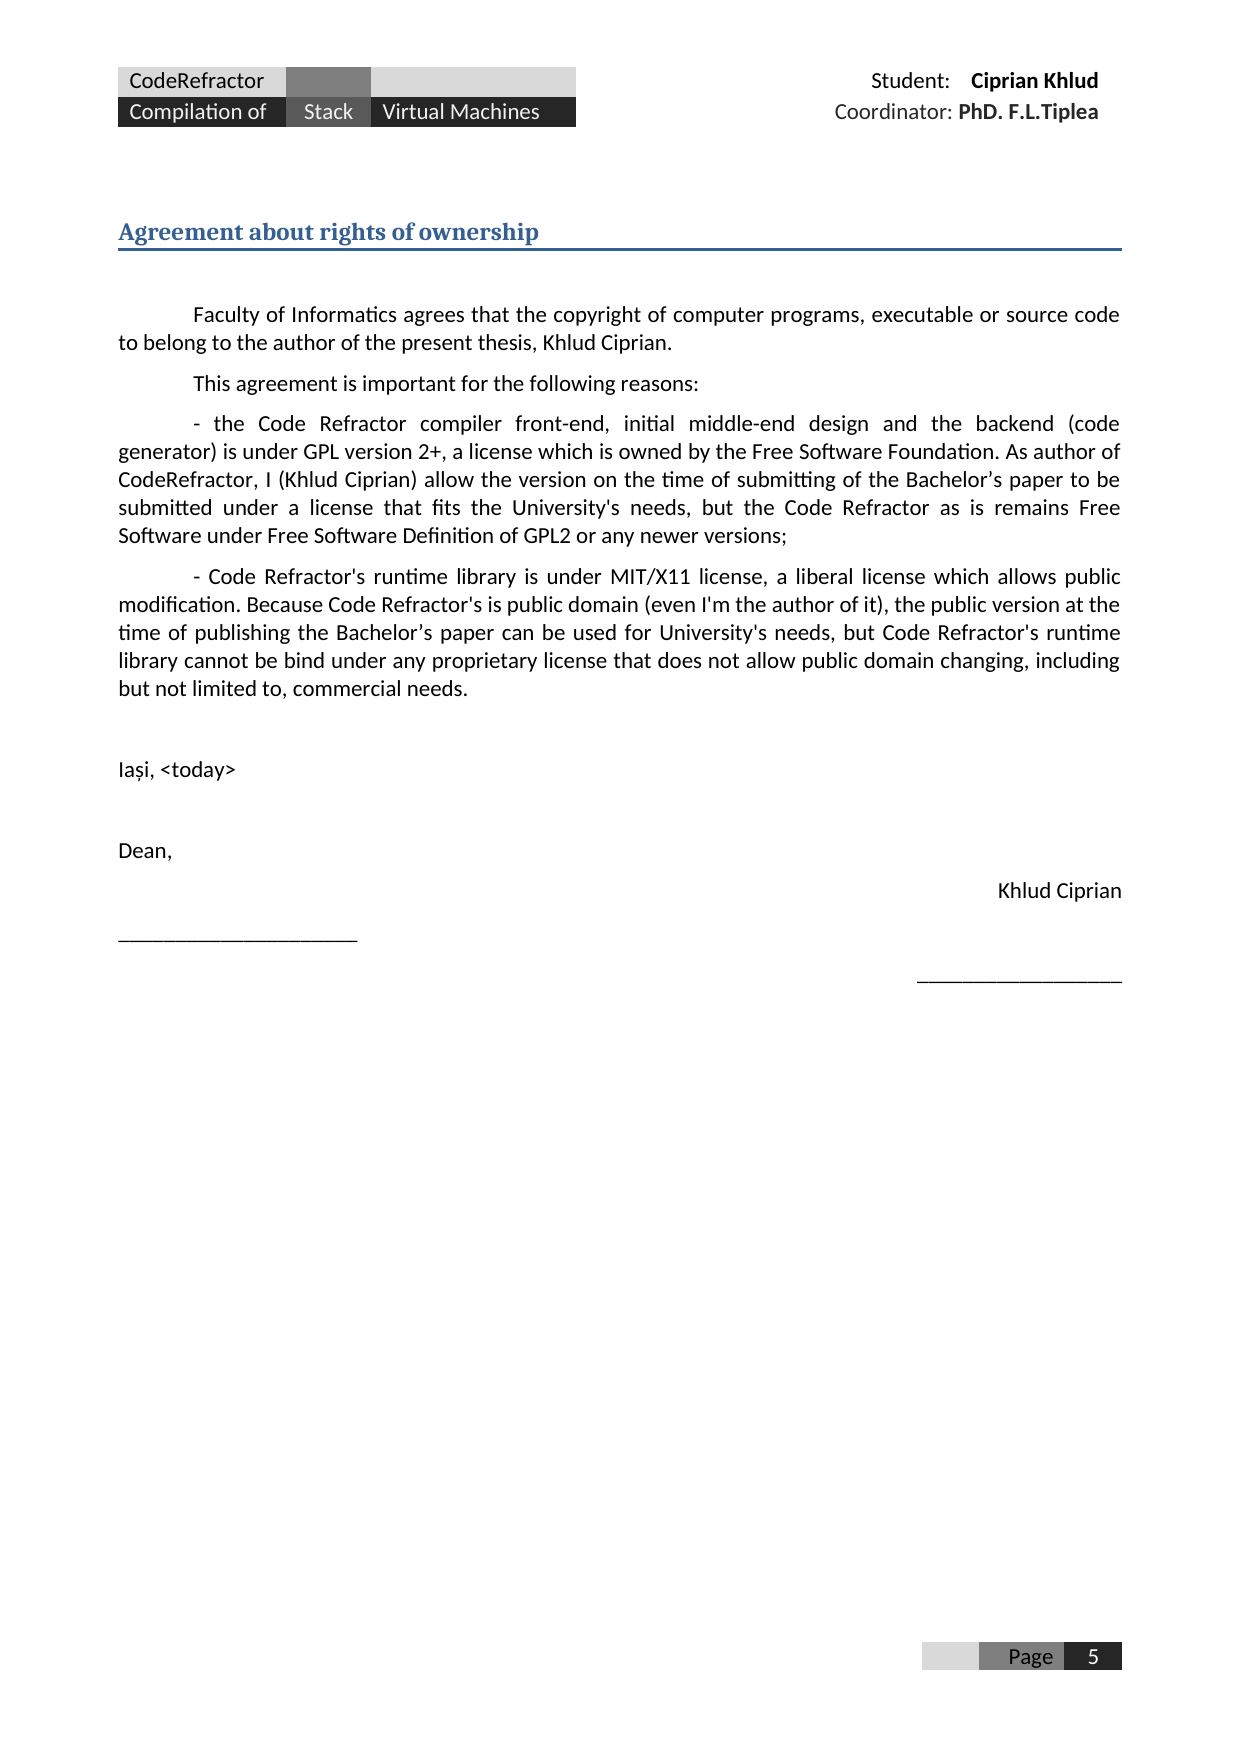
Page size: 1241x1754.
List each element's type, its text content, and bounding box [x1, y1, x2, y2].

text - the Code Refractor compiler front-end, initial middle-end design and the backend (code generator) is under GPL version 2+, a license which is owned by the Free Software Foundation. As author of CodeRefractor, I (Khlud Ciprian) allow the version on the time of submitting of the Bachelor’s paper to be submitted under a license that fits the University's needs, but the Code Refractor as is remains Free Software under Free Software Definition of GPL2 or any newer versions; [118, 409, 1122, 549]
text Dean, [118, 836, 1122, 864]
text __________________ [118, 958, 1122, 986]
text Faculty of Informatics agrees that the copyright of computer programs, executable or source code to belong to the author of the present thesis, Khlud Ciprian. [118, 300, 1122, 356]
text Khlud Ciprian [118, 877, 1122, 905]
text Iași, <today> [118, 755, 1122, 783]
text This agreement is important for the following reasons: [118, 369, 1122, 397]
subtitle Agreement about rights of ownership [118, 217, 1122, 248]
text _____________________ [118, 917, 1122, 945]
text - Code Refractor's runtime library is under MIT/X11 license, a liberal license which allows public modification. Because Code Refractor's is public domain (even I'm the author of it), the public version at the time of publishing the Bachelor’s paper can be used for University's needs, but Code Refractor's runtime library cannot be bind under any proprietary license that does not allow public domain changing, including but not limited to, commercial needs. [118, 562, 1122, 702]
